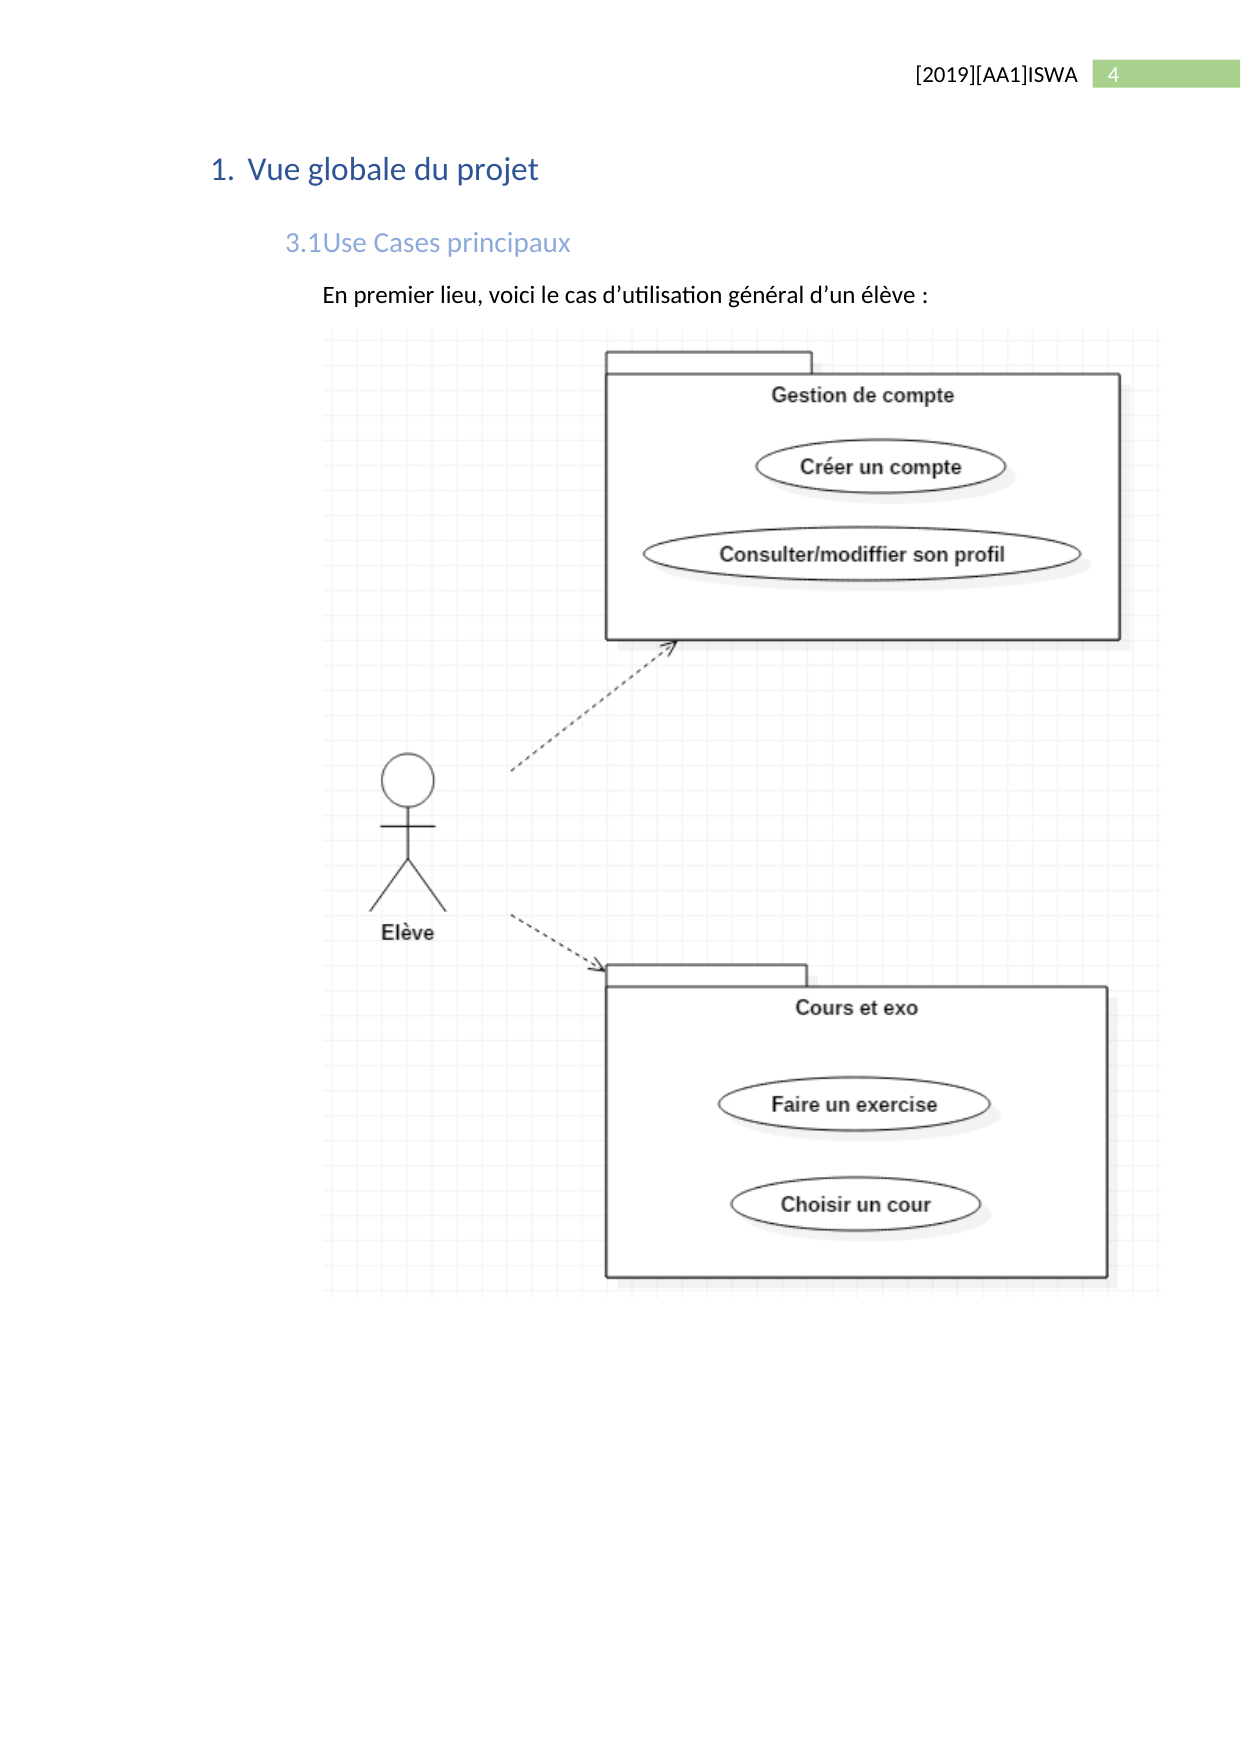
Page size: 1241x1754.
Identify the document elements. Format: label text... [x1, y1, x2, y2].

text En premier lieu, voici le cas d’utilisation général d’un élève : [300, 279, 1093, 310]
picture [322, 329, 1162, 1298]
list Use Cases principaux [285, 224, 1093, 260]
list Vue globale du projet [210, 148, 1093, 188]
